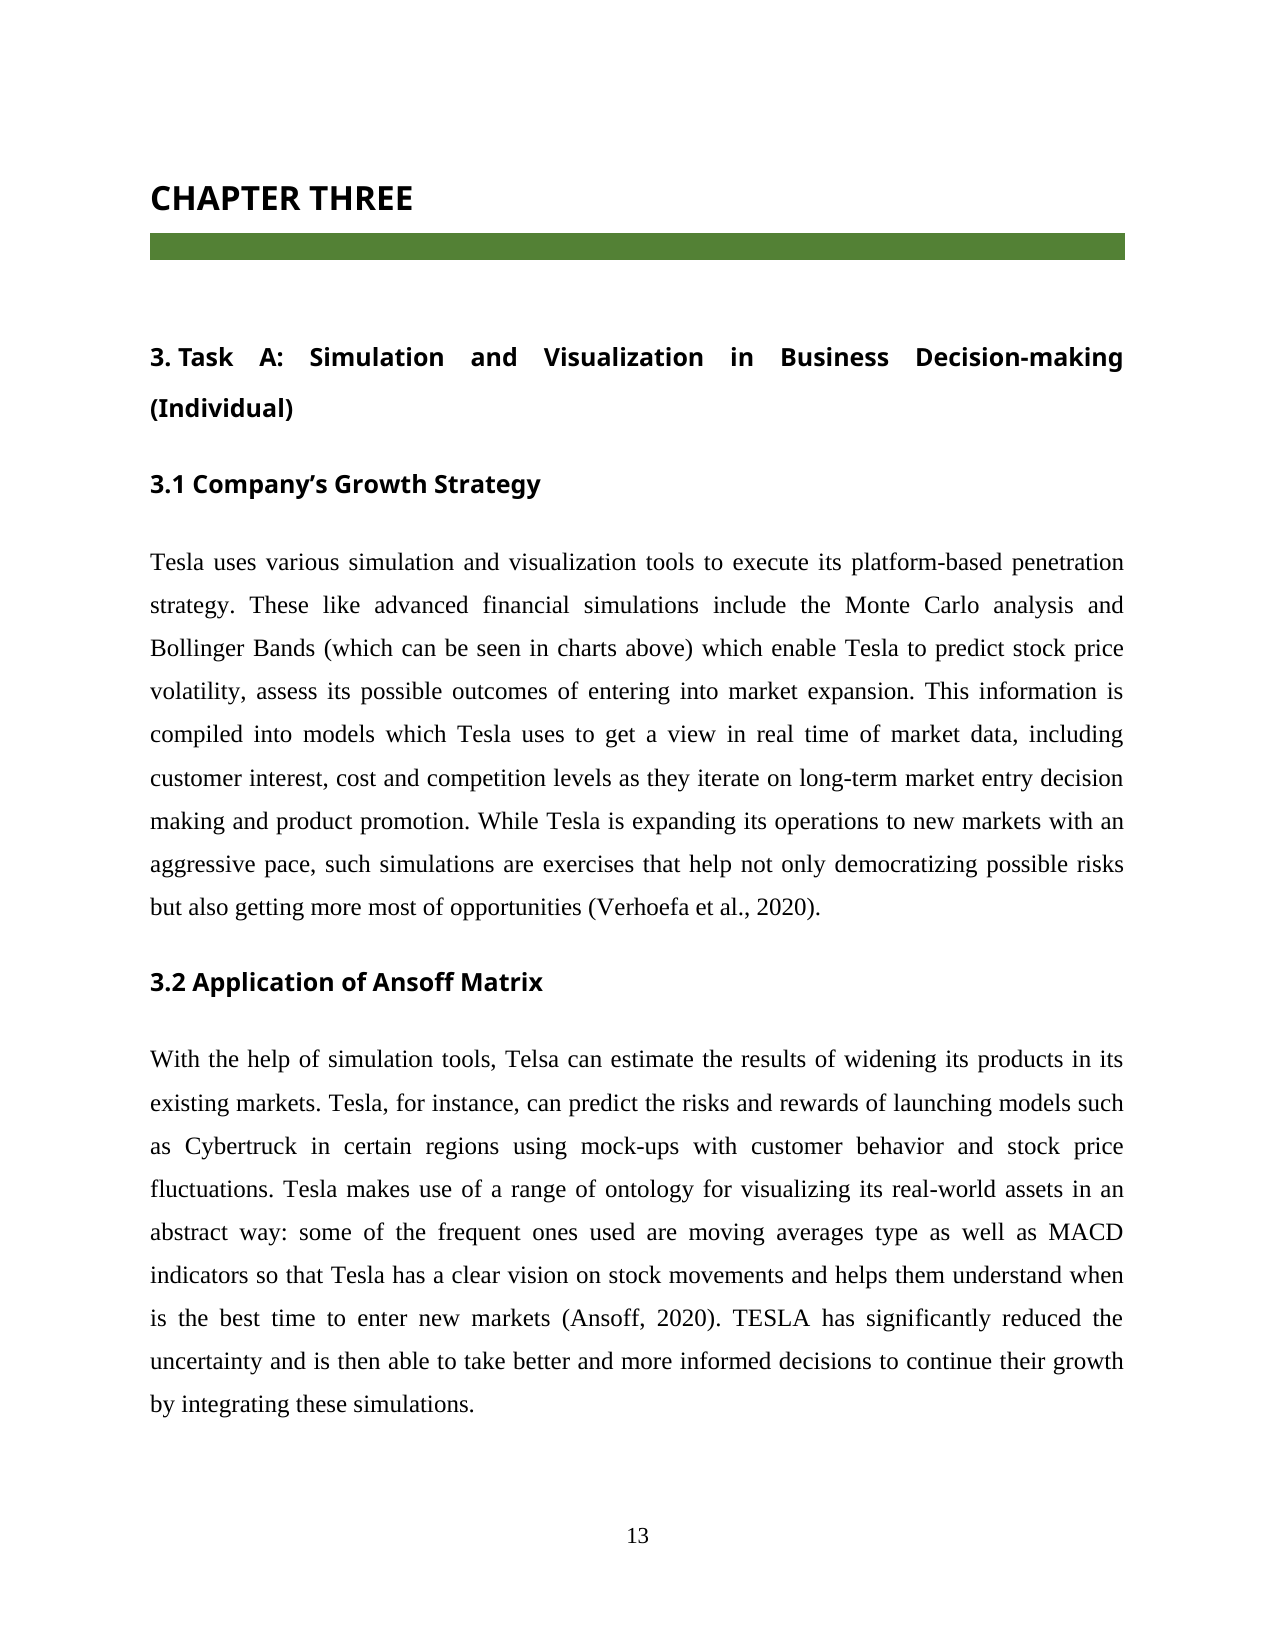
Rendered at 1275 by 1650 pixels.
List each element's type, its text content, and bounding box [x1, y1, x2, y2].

text With the help of simulation tools, Telsa can estimate the results of widening its products in its existing markets. Tesla, for instance, can predict the risks and rewards of launching models such as Cybertruck in certain regions using mock-ups with customer behavior and stock price fluctuations. Tesla makes use of a range of ontology for visualizing its real-world assets in an abstract way: some of the frequent ones used are moving averages type as well as MACD indicators so that Tesla has a clear vision on stock movements and helps them understand when is the best time to enter new markets (Ansoff, 2020). TESLA has significantly reduced the uncertainty and is then able to take better and more informed decisions to continue their growth by integrating these simulations. [150, 1044, 1125, 1418]
subtitle Task A: Simulation and Visualization in Business Decision-making (Individual) [150, 340, 1125, 425]
subtitle 3.1 Company’s Growth Strategy [150, 467, 1125, 501]
subtitle CHAPTER THREE [150, 175, 1125, 220]
subtitle 3.2 Application of Ansoff Matrix [150, 964, 1125, 998]
text Tesla uses various simulation and visualization tools to execute its platform-based penetration strategy. These like advanced financial simulations include the Monte Carlo analysis and Bollinger Bands (which can be seen in charts above) which enable Tesla to predict stock price volatility, assess its possible outcomes of entering into market expansion. This information is compiled into models which Tesla uses to get a view in real time of market data, including customer interest, cost and competition levels as they iterate on long-term market entry decision making and product promotion. While Tesla is expanding its operations to new markets with an aggressive pace, such simulations are exercises that help not only democratizing possible risks but also getting more most of opportunities (Verhoefa et al., 2020). [150, 547, 1125, 921]
